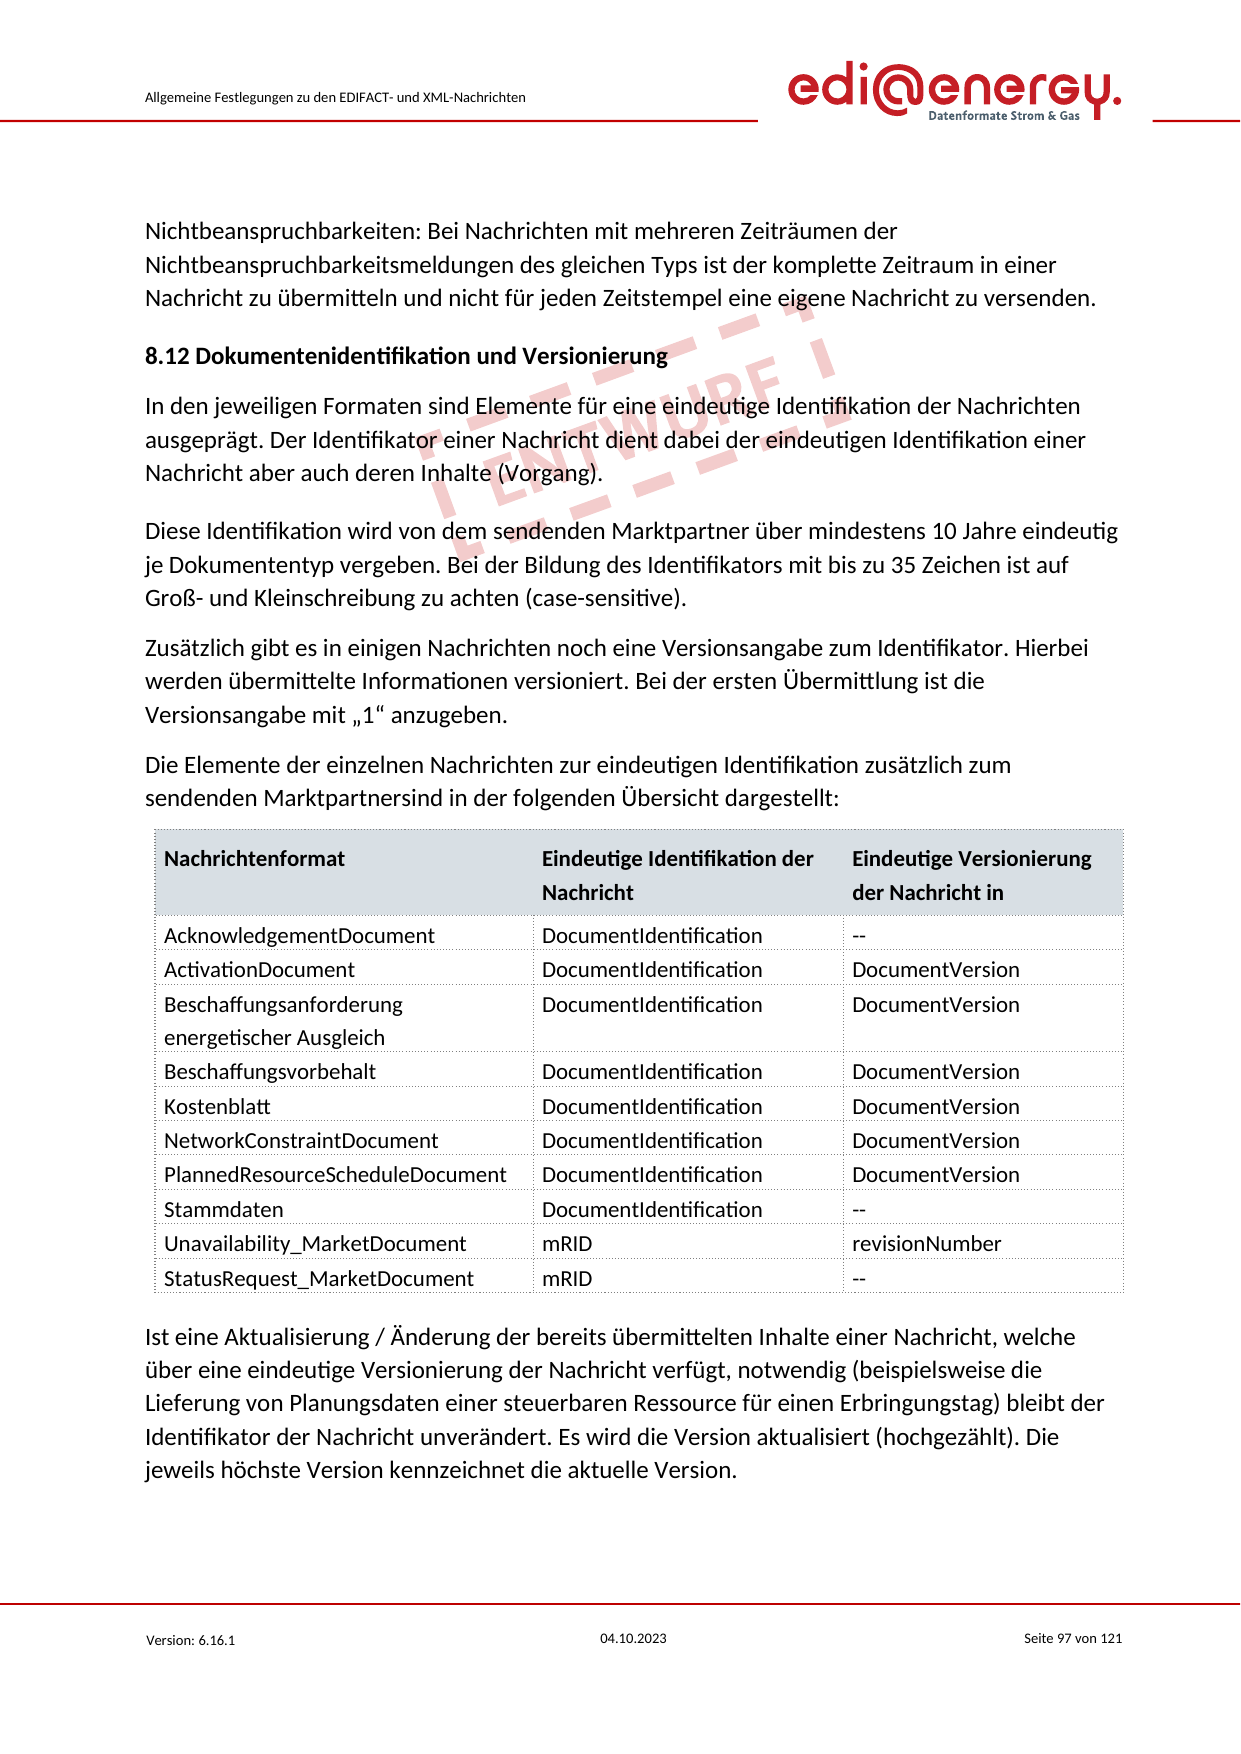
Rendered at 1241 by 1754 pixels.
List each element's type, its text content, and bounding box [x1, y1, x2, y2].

text Diese Identifikation wird von dem sendenden Marktpartner über mindestens 10 Jahre eindeutig je Dokumententyp vergeben. Bei der Bildung des Identifikators mit bis zu 35 Zeichen ist auf Groß- und Kleinschreibung zu achten (case-sensitive). [145, 513, 1122, 613]
table_cell Kostenblatt [155, 1086, 533, 1120]
table_cell Stammdaten [155, 1189, 533, 1223]
table_cell NetworkConstraintDocument [155, 1120, 533, 1154]
table_cell DocumentIdentification [533, 1051, 843, 1086]
text Die Elemente der einzelnen Nachrichten zur eindeutigen Identifikation zusätzlich zum sendenden Marktpartnersind in der folgenden Übersicht dargestellt: [145, 746, 1122, 813]
table_header Eindeutige Versionierung der Nachricht in [843, 829, 1123, 915]
text Zusätzlich gibt es in einigen Nachrichten noch eine Versionsangabe zum Identifikator. Hierbei werden übermittelte Informationen versioniert. Bei der ersten Übermittlung ist die Versionsangabe mit „1“ anzugeben. [145, 629, 1122, 729]
table_cell StatusRequest_MarketDocument [155, 1258, 533, 1292]
text Ist eine Aktualisierung / Änderung der bereits übermittelten Inhalte einer Nachricht, welche über eine eindeutige Versionierung der Nachricht verfügt, notwendig (beispielsweise die Lieferung von Planungsdaten einer steuerbaren Ressource für einen Erbringungstag) bleibt der Identifikator der Nachricht unverändert. Es wird die Version aktualisiert (hochgezählt). Die jeweils höchste Version kennzeichnet die aktuelle Version. [145, 1318, 1122, 1484]
table_header Nachrichtenformat [155, 829, 533, 915]
table_cell -- [843, 1189, 1123, 1223]
table_cell DocumentIdentification [533, 1086, 843, 1120]
table_cell -- [843, 915, 1123, 949]
table_cell DocumentVersion [843, 949, 1123, 983]
table_cell Unavailability_MarketDocument [155, 1223, 533, 1257]
table_cell mRID [533, 1258, 843, 1292]
table_cell DocumentIdentification [533, 984, 843, 1051]
table_cell DocumentVersion [843, 1154, 1123, 1189]
text In den jeweiligen Formaten sind Elemente für eine eindeutige Identifikation der Nachrichten ausgeprägt. Der Identifikator einer Nachricht dient dabei der eindeutigen Identifikation einer Nachricht aber auch deren Inhalte (Vorgang). [145, 388, 1122, 488]
table_cell revisionNumber [843, 1223, 1123, 1257]
table_cell PlannedResourceScheduleDocument [155, 1154, 533, 1189]
table_cell DocumentVersion [843, 984, 1123, 1051]
table_cell DocumentVersion [843, 1120, 1123, 1154]
table_cell DocumentVersion [843, 1051, 1123, 1086]
table_header Eindeutige Identifikation der Nachricht [533, 829, 843, 915]
table_cell AcknowledgementDocument [155, 915, 533, 949]
table_cell DocumentIdentification [533, 949, 843, 983]
table_cell ActivationDocument [155, 949, 533, 983]
table_cell Beschaffungsvorbehalt [155, 1051, 533, 1086]
table_cell DocumentIdentification [533, 1120, 843, 1154]
subtitle Dokumentenidentifikation und Versionierung [145, 338, 1122, 371]
table_cell mRID [533, 1223, 843, 1257]
table_cell DocumentVersion [843, 1086, 1123, 1120]
table_cell DocumentIdentification [533, 915, 843, 949]
table_cell Beschaffungsanforderung energetischer Ausgleich [155, 984, 533, 1051]
table_cell DocumentIdentification [533, 1189, 843, 1223]
table_cell DocumentIdentification [533, 1154, 843, 1189]
table_cell -- [843, 1258, 1123, 1292]
text Nichtbeanspruchbarkeiten: Bei Nachrichten mit mehreren Zeiträumen der Nichtbeanspruchbarkeitsmeldungen des gleichen Typs ist der komplette Zeitraum in einer Nachricht zu übermitteln und nicht für jeden Zeitstempel eine eigene Nachricht zu versenden. [145, 213, 1122, 313]
